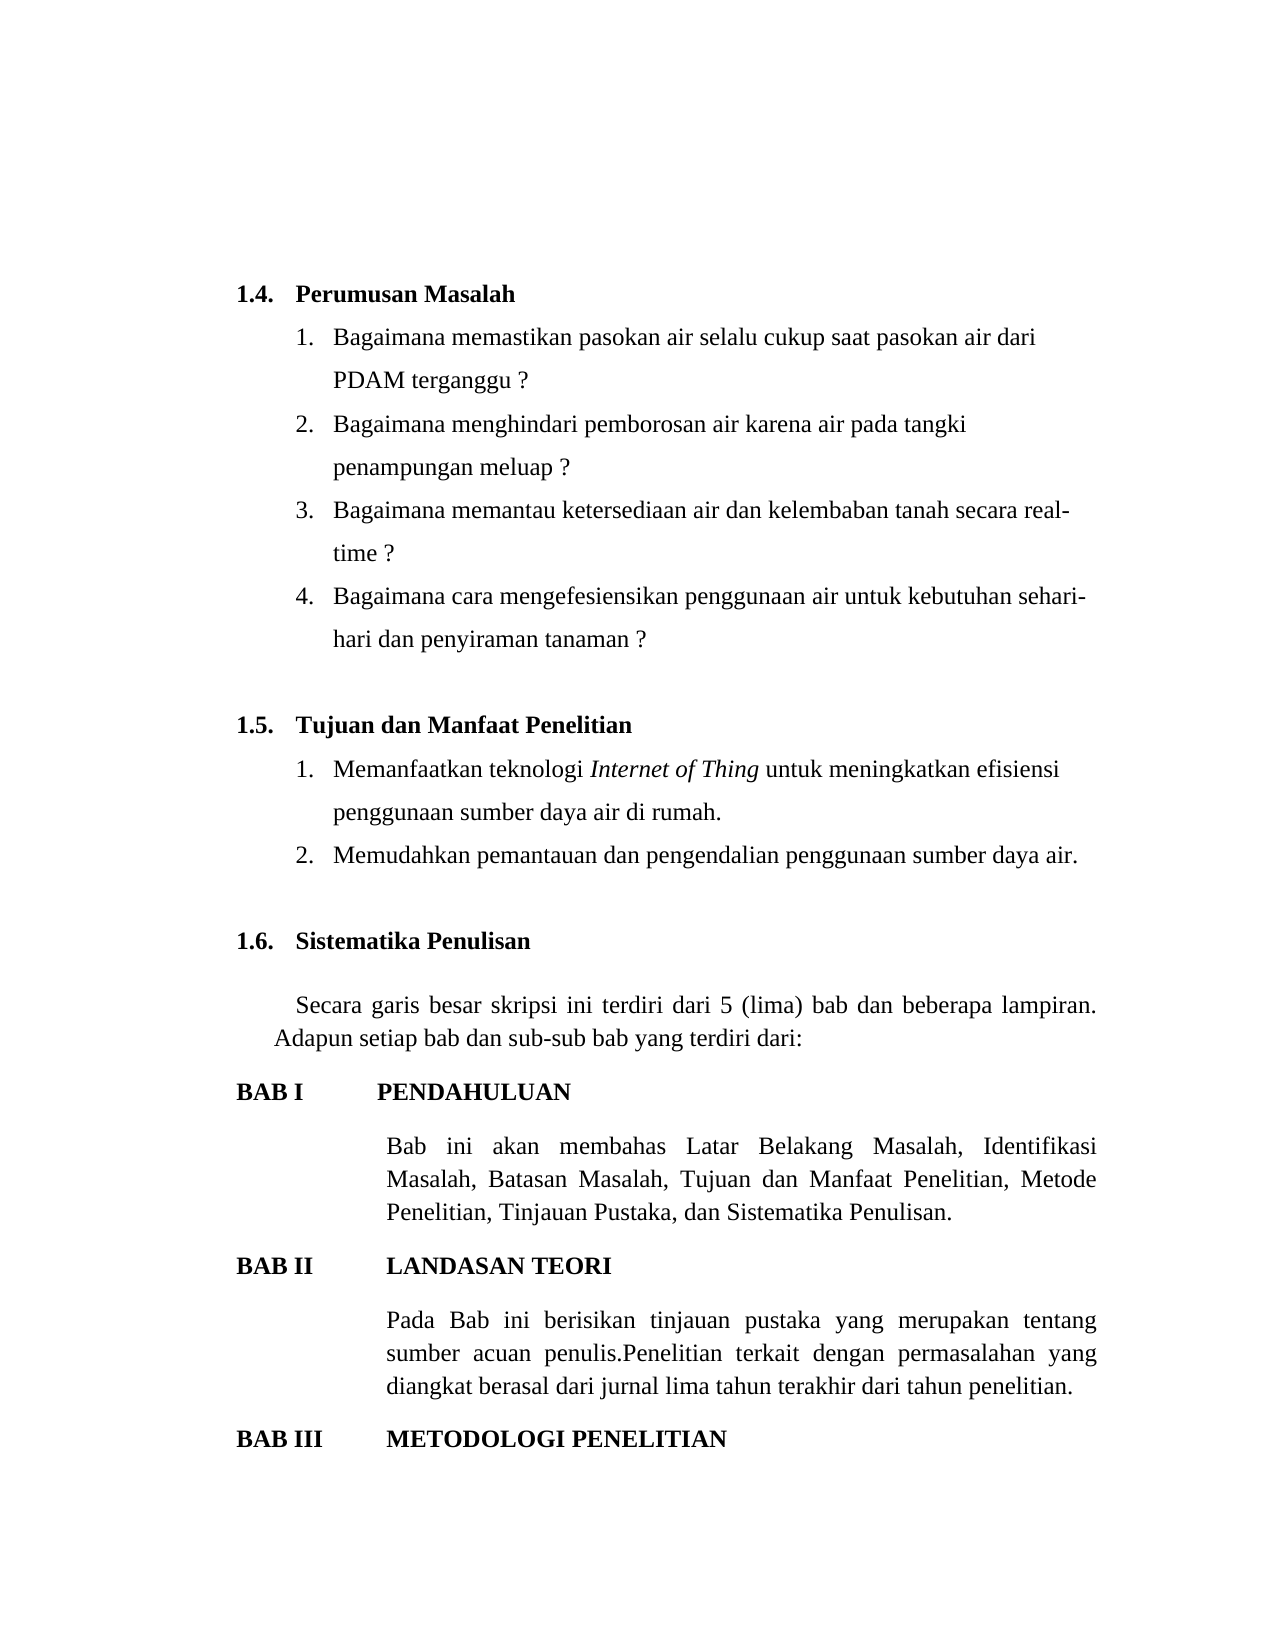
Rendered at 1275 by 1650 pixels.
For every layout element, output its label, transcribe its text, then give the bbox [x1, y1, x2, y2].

text BAB I PENDAHULUAN [236, 1077, 1098, 1106]
list Memudahkan pemantauan dan pengendalian penggunaan sumber daya air. [295, 840, 1098, 869]
list Secara garis besar skripsi ini terdiri dari 5 (lima) bab dan beberapa lampiran. Adapun setiap bab dan sub-sub bab yang terdiri dari: [274, 990, 1098, 1052]
list Bab ini akan membahas Latar Belakang Masalah, Identifikasi Masalah, Batasan Masalah, Tujuan dan Manfaat Penelitian, Metode Penelitian, Tinjauan Pustaka, dan Sistematika Penulisan. [386, 1131, 1098, 1226]
list Bagaimana menghindari pemborosan air karena air pada tangki penampungan meluap ? [295, 409, 1098, 481]
list Pada Bab ini berisikan tinjauan pustaka yang merupakan tentang sumber acuan penulis.Penelitian terkait dengan permasalahan yang diangkat berasal dari jurnal lima tahun terakhir dari tahun penelitian. [386, 1305, 1098, 1399]
text BAB III METODOLOGI PENELITIAN [236, 1424, 1098, 1453]
list Memanfaatkan teknologi Internet of Thing untuk meningkatkan efisiensi penggunaan sumber daya air di rumah. [295, 754, 1098, 826]
list Sistematika Penulisan [236, 926, 1098, 955]
list Bagaimana memastikan pasokan air selalu cukup saat pasokan air dari PDAM terganggu ? [295, 322, 1098, 394]
list Bagaimana cara mengefesiensikan penggunaan air untuk kebutuhan sehari-hari dan penyiraman tanaman ? [295, 581, 1098, 653]
list Bagaimana memantau ketersediaan air dan kelembaban tanah secara real-time ? [295, 495, 1098, 567]
list Tujuan dan Manfaat Penelitian [236, 711, 1098, 739]
list Perumusan Masalah [236, 279, 1098, 308]
text BAB II LANDASAN TEORI [236, 1251, 1098, 1279]
